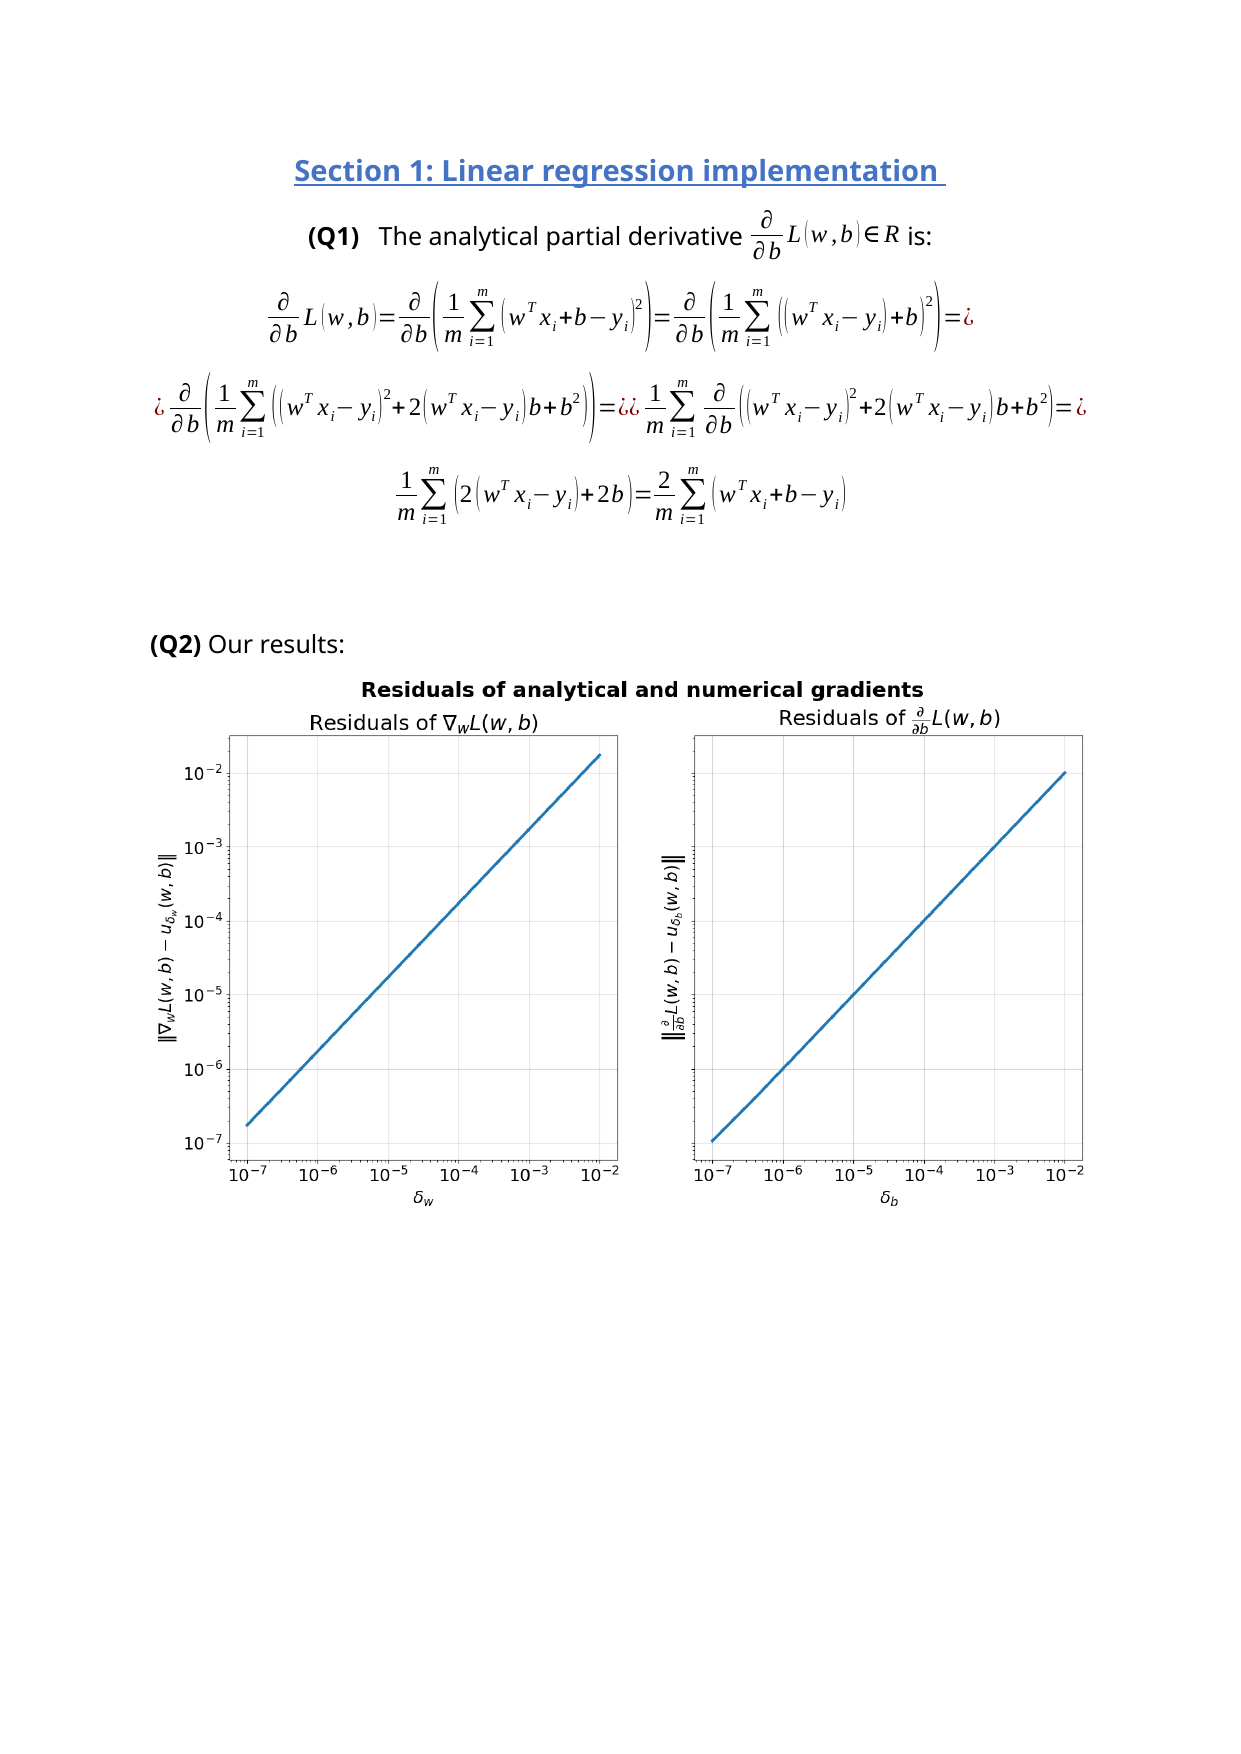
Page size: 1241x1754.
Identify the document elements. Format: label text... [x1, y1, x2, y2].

text (Q2) Our results: [150, 626, 1090, 674]
text Section 1: Linear regression implementation (Q1) The analytical partial derivative is: [150, 150, 1090, 528]
picture [150, 674, 1091, 1214]
